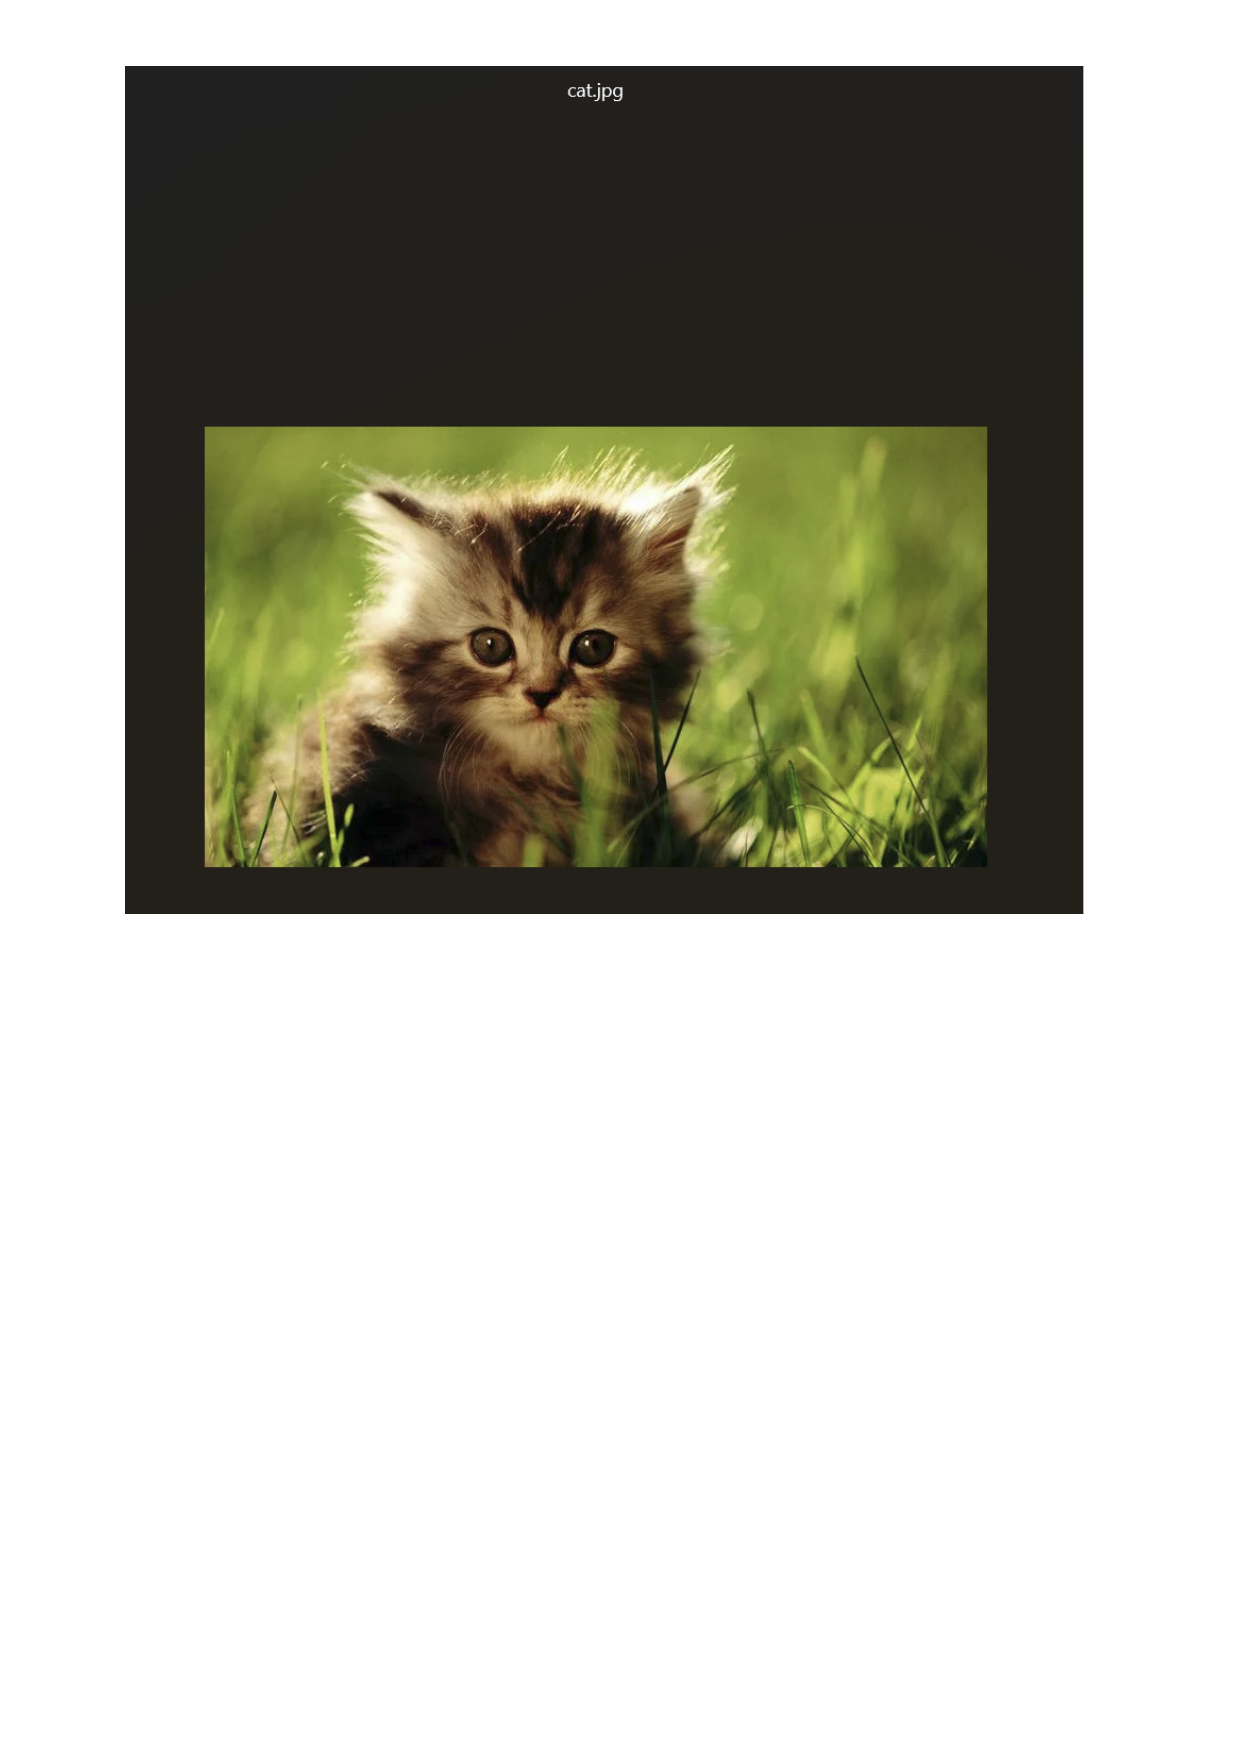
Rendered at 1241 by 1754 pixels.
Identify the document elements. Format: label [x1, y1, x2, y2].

picture [125, 66, 1084, 914]
